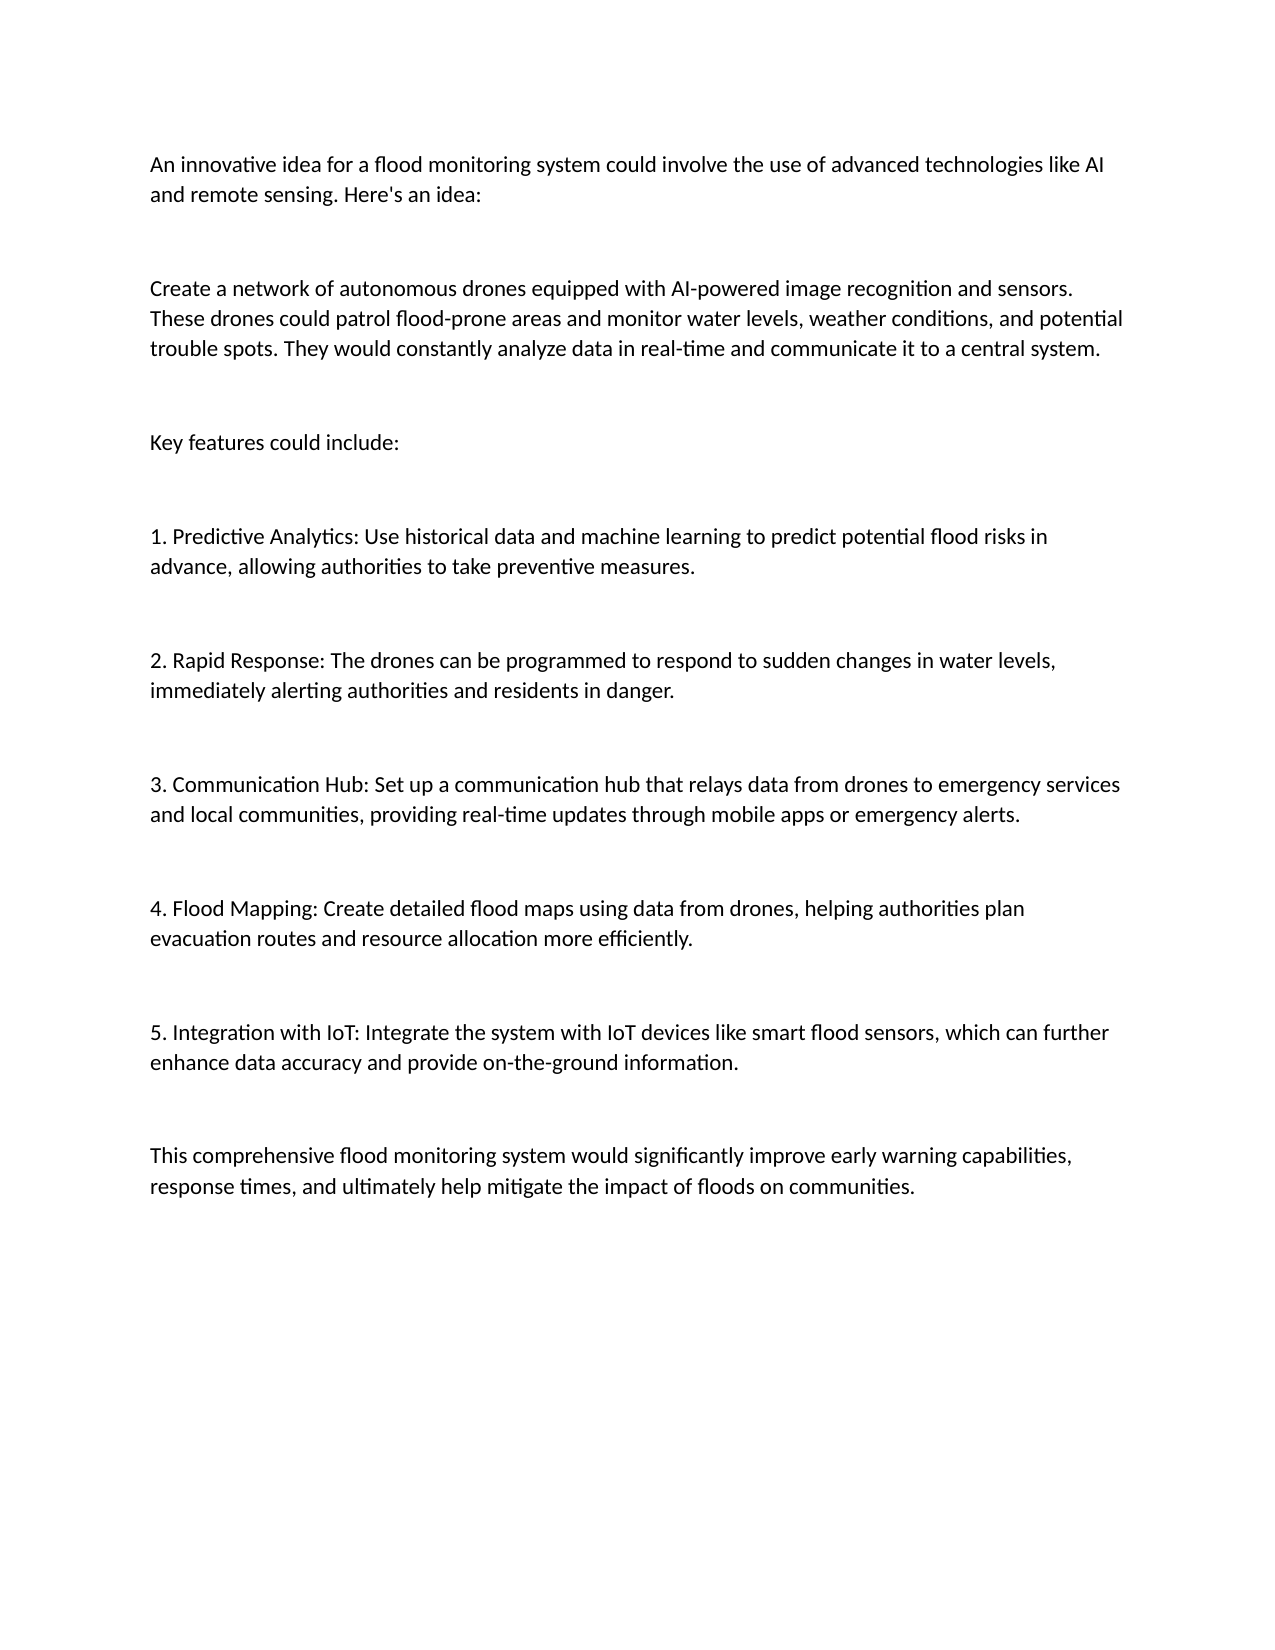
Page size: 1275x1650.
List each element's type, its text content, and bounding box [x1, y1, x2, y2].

text 5. Integration with IoT: Integrate the system with IoT devices like smart flood sensors, which can further enhance data accuracy and provide on-the-ground information. [150, 1018, 1125, 1076]
text 3. Communication Hub: Set up a communication hub that relays data from drones to emergency services and local communities, providing real-time updates through mobile apps or emergency alerts. [150, 770, 1125, 828]
text An innovative idea for a flood monitoring system could involve the use of advanced technologies like AI and remote sensing. Here's an idea: [150, 150, 1125, 208]
text 2. Rapid Response: The drones can be programmed to respond to sudden changes in water levels, immediately alerting authorities and residents in danger. [150, 646, 1125, 704]
text This comprehensive flood monitoring system would significantly improve early warning capabilities, response times, and ultimately help mitigate the impact of floods on communities. [150, 1142, 1125, 1200]
text 1. Predictive Analytics: Use historical data and machine learning to predict potential flood risks in advance, allowing authorities to take preventive measures. [150, 522, 1125, 580]
text 4. Flood Mapping: Create detailed flood maps using data from drones, helping authorities plan evacuation routes and resource allocation more efficiently. [150, 894, 1125, 952]
text Create a network of autonomous drones equipped with AI-powered image recognition and sensors. These drones could patrol flood-prone areas and monitor water levels, weather conditions, and potential trouble spots. They would constantly analyze data in real-time and communicate it to a central system. [150, 274, 1125, 362]
text Key features could include: [150, 428, 1125, 456]
